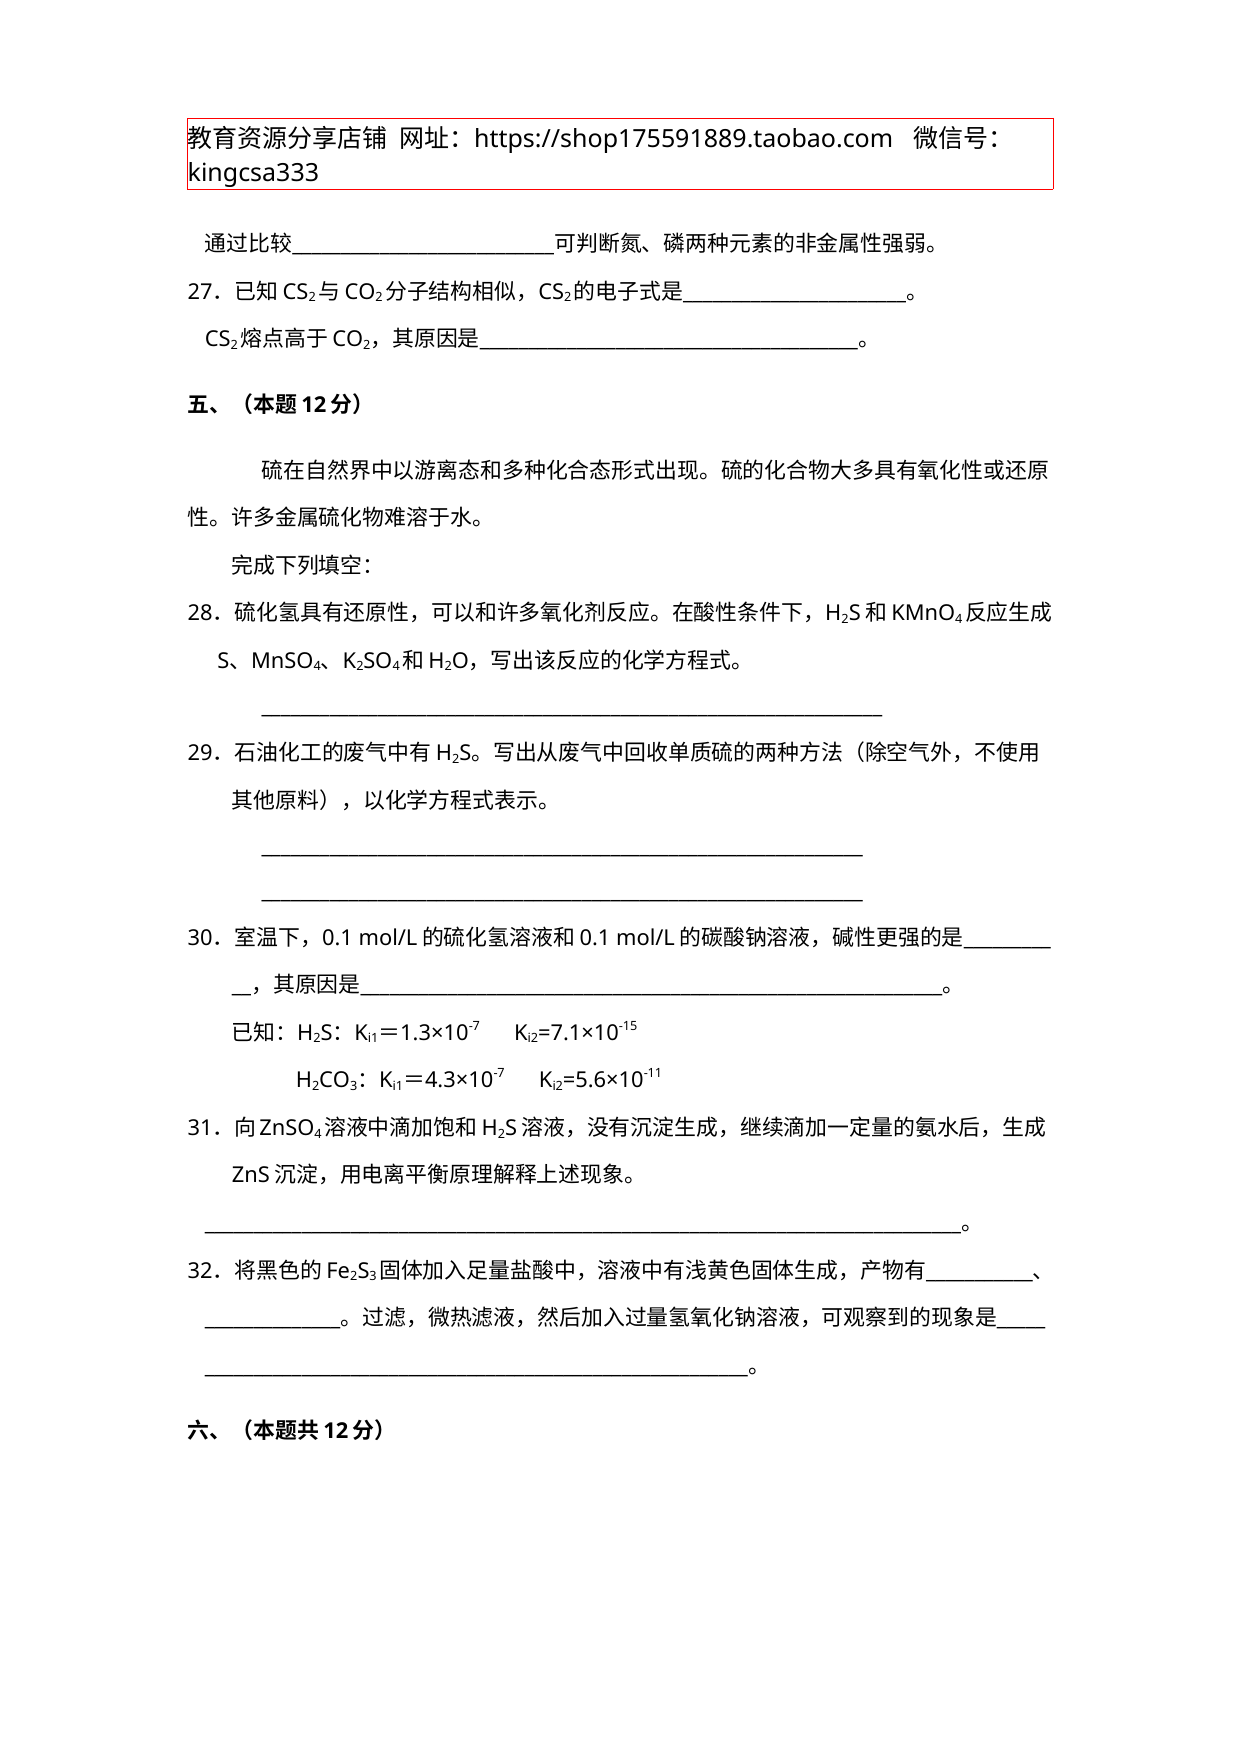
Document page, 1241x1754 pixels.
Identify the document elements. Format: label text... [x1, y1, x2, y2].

text 27．已知CS2与CO2分子结构相似，CS2的电子式是_______________________。 [187, 274, 1053, 305]
text 完成下列填空： [187, 548, 1053, 579]
text 29．石油化工的废气中有H2S。写出从废气中回收单质硫的两种方法（除空气外，不使用其他原料），以化学方程式表示。 [187, 735, 1053, 814]
text 31．向 ZnSO4溶液中滴加饱和H2S溶液，没有沉淀生成，继续滴加一定量的氨水后，生成ZnS沉淀，用电离平衡原理解释上述现象。 [187, 1110, 1053, 1189]
text 30．室温下，0.1 mol/L的硫化氢溶液和0.1 mol/L的碳酸钠溶液，碱性更强的是___________，其原因是____________________________________________________________。 [187, 919, 1053, 999]
text 32．将黑色的Fe2S3固体加入足量盐酸中，溶液中有浅黄色固体生成，产物有___________、 [187, 1253, 1053, 1284]
text CS2熔点高于CO2，其原因是_______________________________________。 [187, 321, 1053, 353]
text 通过比较___________________________可判断氮、磷两种元素的非金属性强弱。 [187, 226, 1053, 258]
text H2CO3：Ki1＝4.3×10-7 Ki2=5.6×10-11 [187, 1062, 1053, 1094]
text ________________________________________________________________ [187, 690, 1053, 720]
text ______________________________________________________________________________。 [187, 1205, 1053, 1237]
text 28．硫化氢具有还原性，可以和许多氧化剂反应。在酸性条件下，H2S和KMnO4反应生成S、MnSO4、K2SO4和H2O，写出该反应的化学方程式。 [187, 595, 1053, 674]
text 六、（本题共12分） [187, 1412, 1053, 1446]
text ______________________________________________________________ [187, 875, 1053, 904]
text ______________。过滤，微热滤液，然后加入过量氢氧化钠溶液，可观察到的现象是_____ [187, 1300, 1053, 1332]
text 已知：H2S：Ki1＝1.3×10-7 Ki2=7.1×10-15 [187, 1015, 1053, 1046]
text ______________________________________________________________ [187, 830, 1053, 860]
text 硫在自然界中以游离态和多种化合态形式出现。硫的化合物大多具有氧化性或还原性。许多金属硫化物难溶于水。 [187, 453, 1053, 532]
text ________________________________________________________。 [187, 1348, 1053, 1380]
text 五、（本题12分） [187, 386, 1053, 420]
